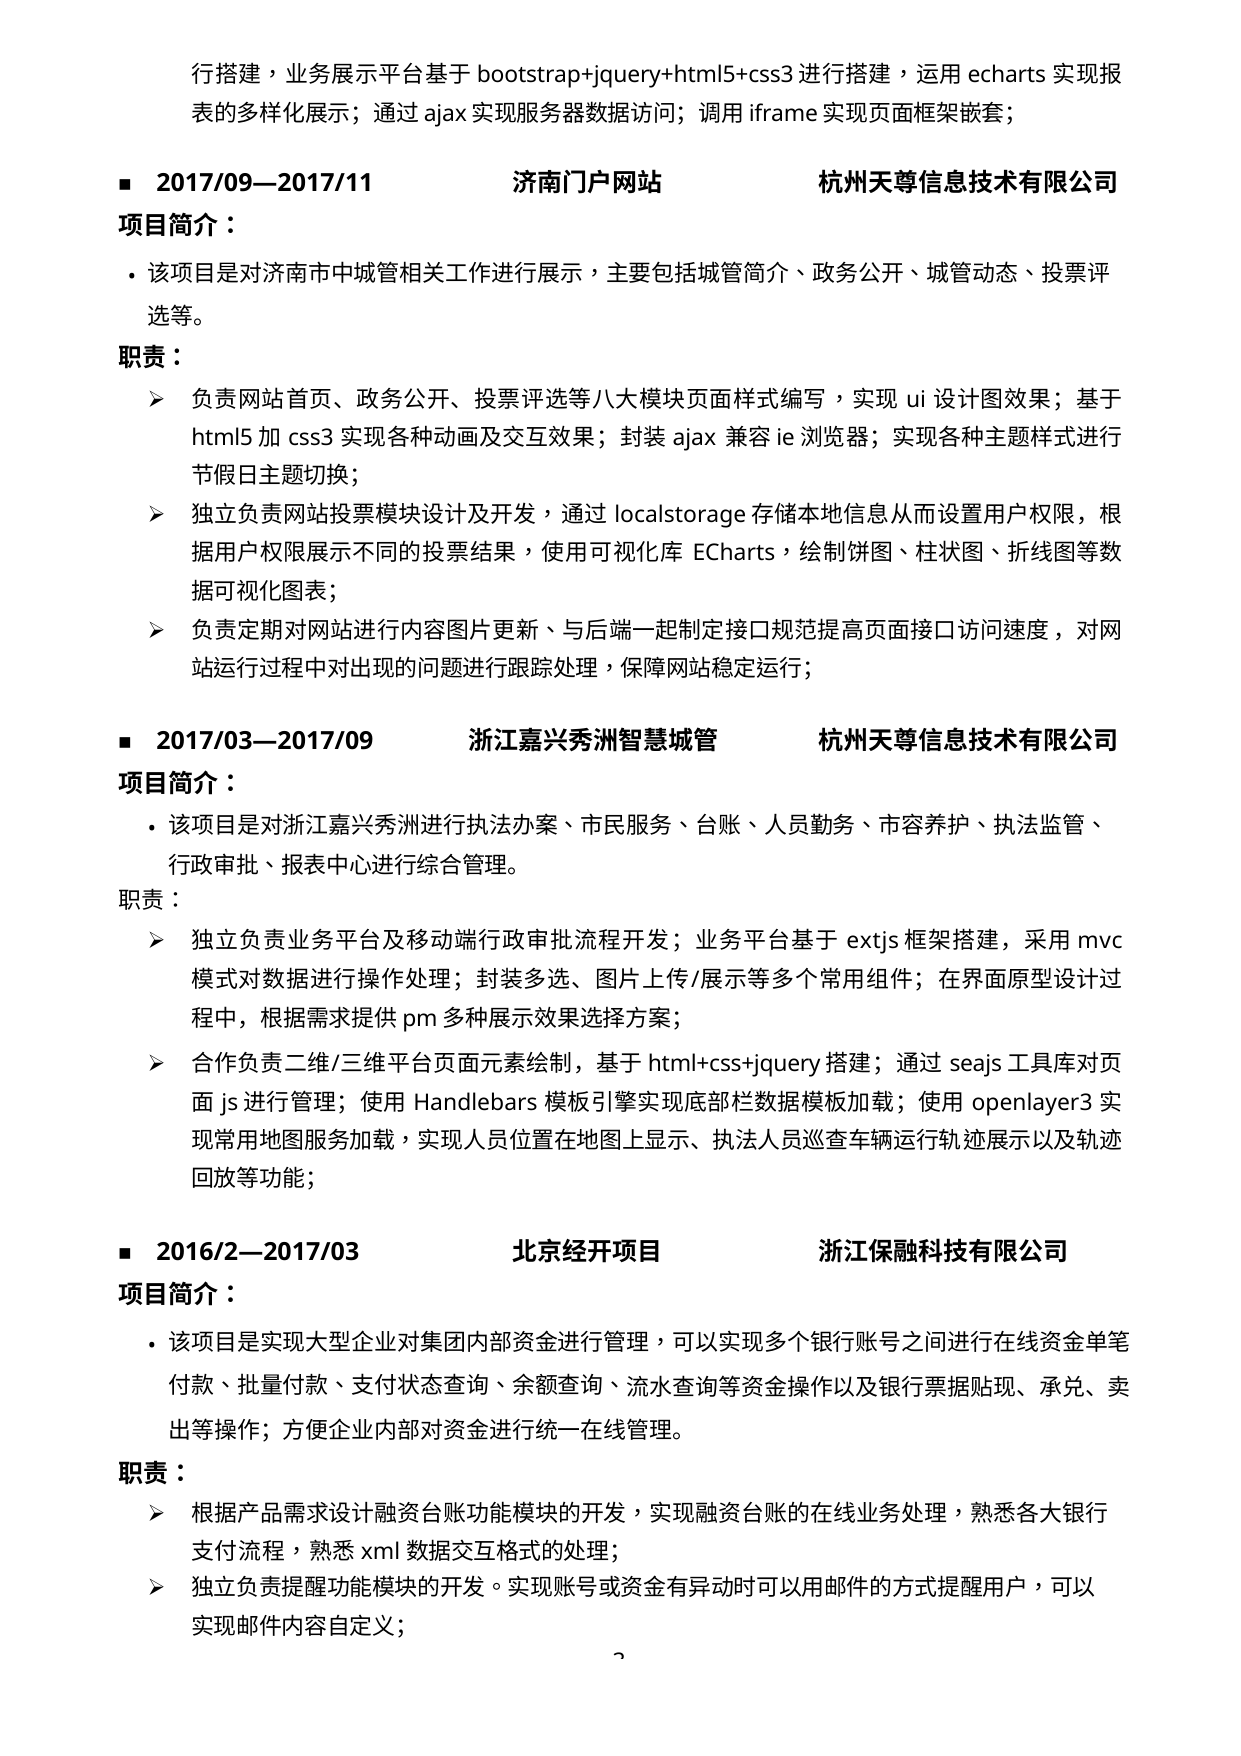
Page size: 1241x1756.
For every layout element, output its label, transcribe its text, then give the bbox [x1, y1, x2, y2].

subtitle 职责： [118, 339, 1138, 373]
list 负责定期对网站进行内容图片更新、与后端一起制定接口规范提高页面接口访问速度，对网站运行过程中对出现的问题进行跟踪处理，保障网站稳定运行； [147, 611, 1122, 683]
list 负责 pc 端业务平台社区、工程、拆迁模块事件流程设计及开发，服务器端基于c#+mysql 进行搭建，业务展示平台基于bootstrap+jquery+html5+css3进行搭建，运用echarts 实现报表的多样化展示；通过ajax实现服务器数据访问；调用iframe实现页面框架嵌套； [147, 56, 1123, 128]
list 该项目是对济南市中城管相关工作进行展示，主要包括城管简介、政务公开、城管动态、投票评 [127, 250, 1138, 293]
list 该项目是对浙江嘉兴秀洲进行执法办案、市民服务、台账、人员勤务、市容养护、执法监管、行政审批、报表中心进行综合管理。 [147, 809, 1122, 880]
text 职责： [118, 884, 1138, 915]
subtitle 2017/09—2017/11 济南门户网站 杭州天尊信息技术有限公司项目简介： [118, 164, 1120, 241]
list 独立负责业务平台及移动端行政审批流程开发；业务平台基于 extjs框架搭建，采用mvc模式对数据进行操作处理；封装多选、图片上传/展示等多个常用组件；在界面原型设计过程中，根据需求提供pm多种展示效果选择方案； [147, 922, 1123, 1033]
subtitle 2016/2—2017/03 北京经开项目 浙江保融科技有限公司项目简介： [118, 1233, 1070, 1310]
list 根据产品需求设计融资台账功能模块的开发，实现融资台账的在线业务处理，熟悉各大银行支付流程，熟悉xml 数据交互格式的处理； [147, 1497, 1122, 1566]
list 该项目是实现大型企业对集团内部资金进行管理，可以实现多个银行账号之间进行在线资金单笔付款、批量付款、支付状态查询、余额查询、流水查询等资金操作以及银行票据贴现、承兑、卖出等操作；方便企业内部对资金进行统一在线管理。 [147, 1319, 1138, 1447]
text 选等。 [147, 298, 1138, 331]
subtitle 职责： [118, 1456, 1138, 1489]
list 独立负责提醒功能模块的开发。实现账号或资金有异动时可以用邮件的方式提醒用户，可以实现邮件内容自定义； [147, 1571, 1109, 1641]
list 独立负责网站投票模块设计及开发，通过 localstorage存储本地信息从而设置用户权限，根据用户权限展示不同的投票结果，使用可视化库 ECharts，绘制饼图、柱状图、折线图等数据可视化图表； [147, 496, 1123, 606]
list 合作负责二维/三维平台页面元素绘制，基于html+css+jquery搭建；通过 seajs工具库对页面 js进行管理；使用 Handlebars 模板引擎实现底部栏数据模板加载；使用 openlayer3 实现常用地图服务加载，实现人员位置在地图上显示、执法人员巡查车辆运行轨迹展示以及轨迹回放等功能； [147, 1045, 1123, 1193]
subtitle 2017/03—2017/09 浙江嘉兴秀洲智慧城管 杭州天尊信息技术有限公司项目简介： [118, 723, 1120, 800]
list 负责网站首页、政务公开、投票评选等八大模块页面样式编写，实现 ui 设计图效果；基于html5加 css3 实现各种动画及交互效果；封装 ajax 兼容ie浏览器；实现各种主题样式进行节假日主题切换； [147, 381, 1123, 490]
